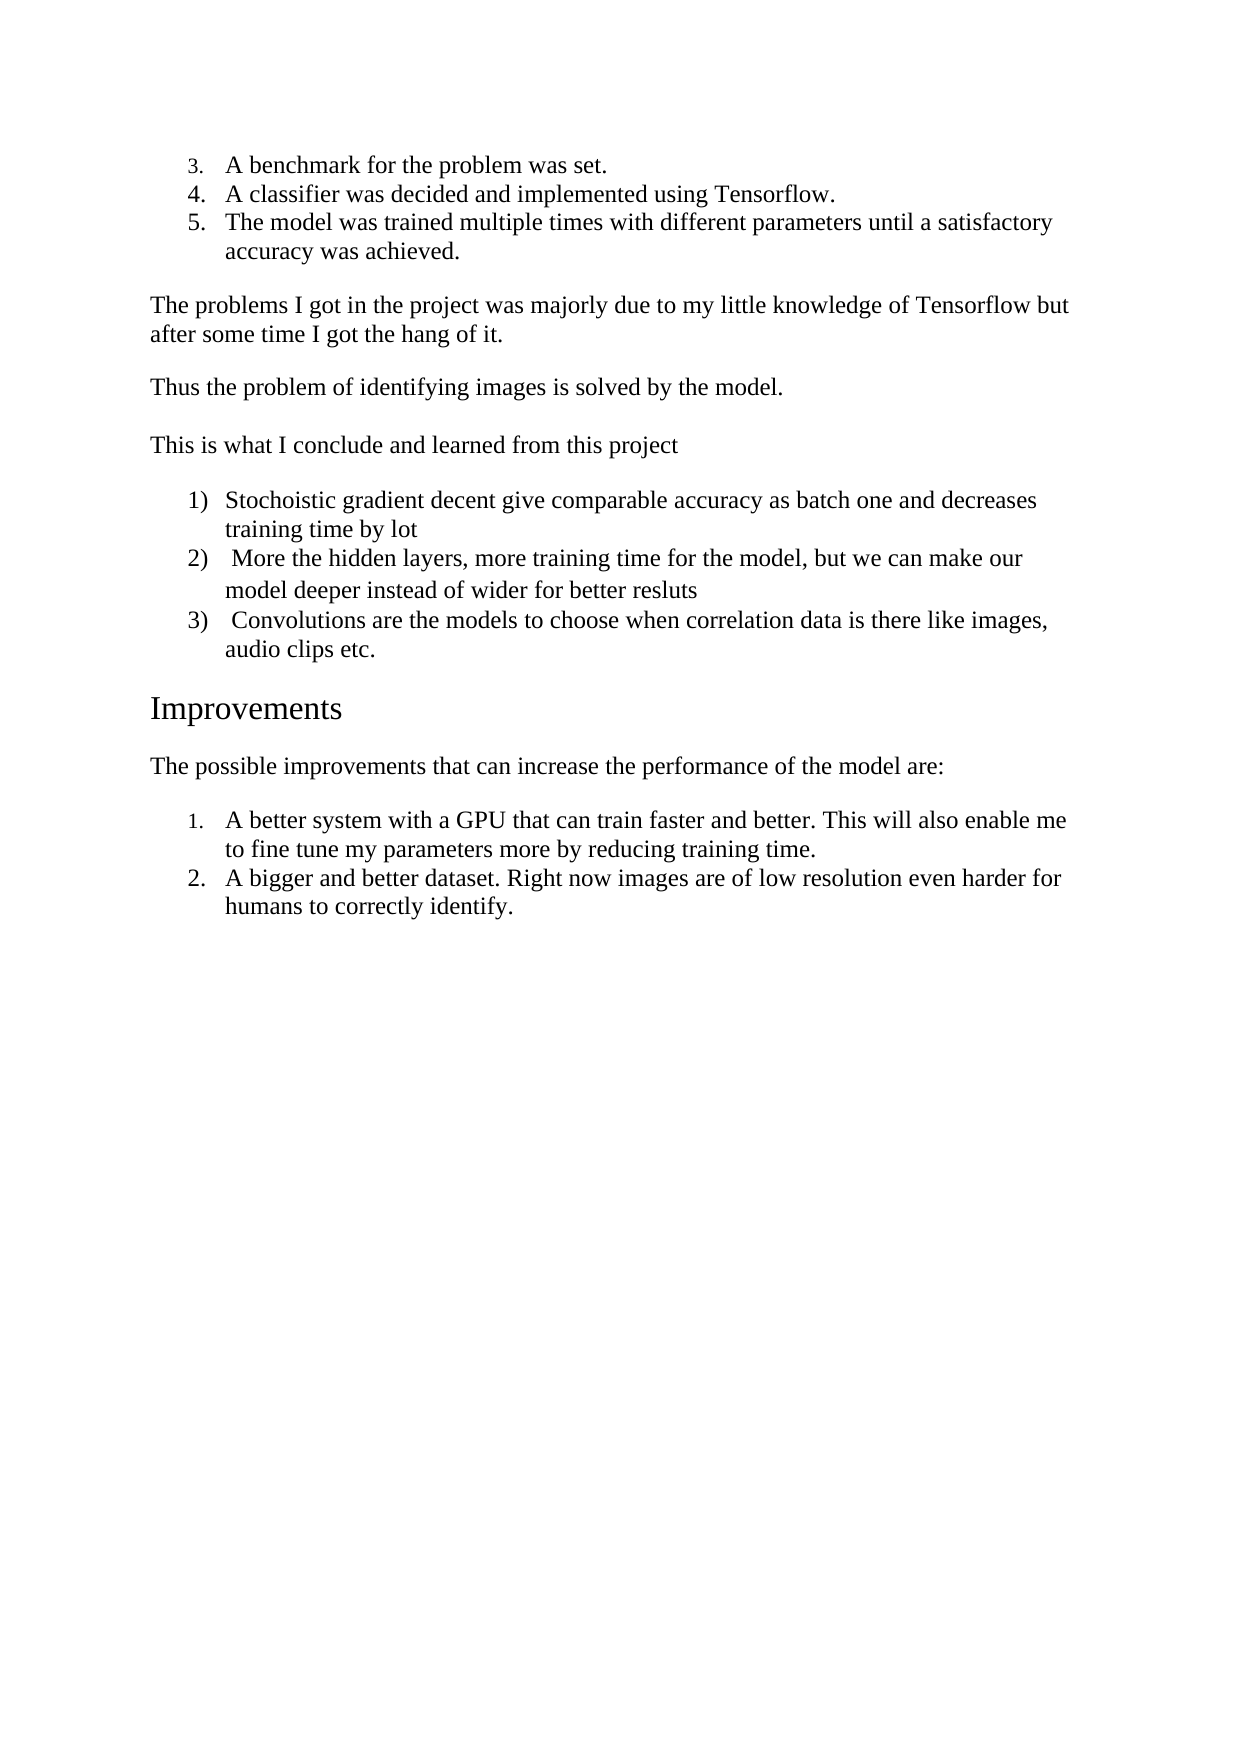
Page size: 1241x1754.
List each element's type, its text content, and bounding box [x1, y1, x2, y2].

list More the hidden layers, more training time for the model, but we can make our model deeper instead of wider for better resluts [187, 543, 1090, 606]
list A benchmark for the problem was set. [187, 150, 1090, 179]
text The problems I got in the project was majorly due to my little knowledge of Tensorflow but after some time I got the hang of it. [150, 290, 1090, 347]
list The model was trained multiple times with different parameters until a satisfactory accuracy was achieved. [187, 207, 1090, 265]
list A classifier was decided and implemented using Tensorflow. [187, 179, 1090, 207]
list Convolutions are the models to choose when correlation data is there like images, audio clips etc. [187, 606, 1090, 663]
list Stochoistic gradient decent give comparable accuracy as batch one and decreases training time by lot [187, 485, 1090, 543]
list A bigger and better dataset. Right now images are of low resolution even harder for humans to correctly identify. [187, 863, 1090, 920]
text Thus the problem of identifying images is solved by the model. [150, 372, 1090, 401]
list A better system with a GPU that can train faster and better. This will also enable me to fine tune my parameters more by reducing training time. [187, 805, 1090, 863]
text This is what I conclude and learned from this project [150, 426, 1090, 460]
text Improvements [150, 688, 1090, 726]
text The possible improvements that can increase the performance of the model are: [150, 751, 1090, 780]
